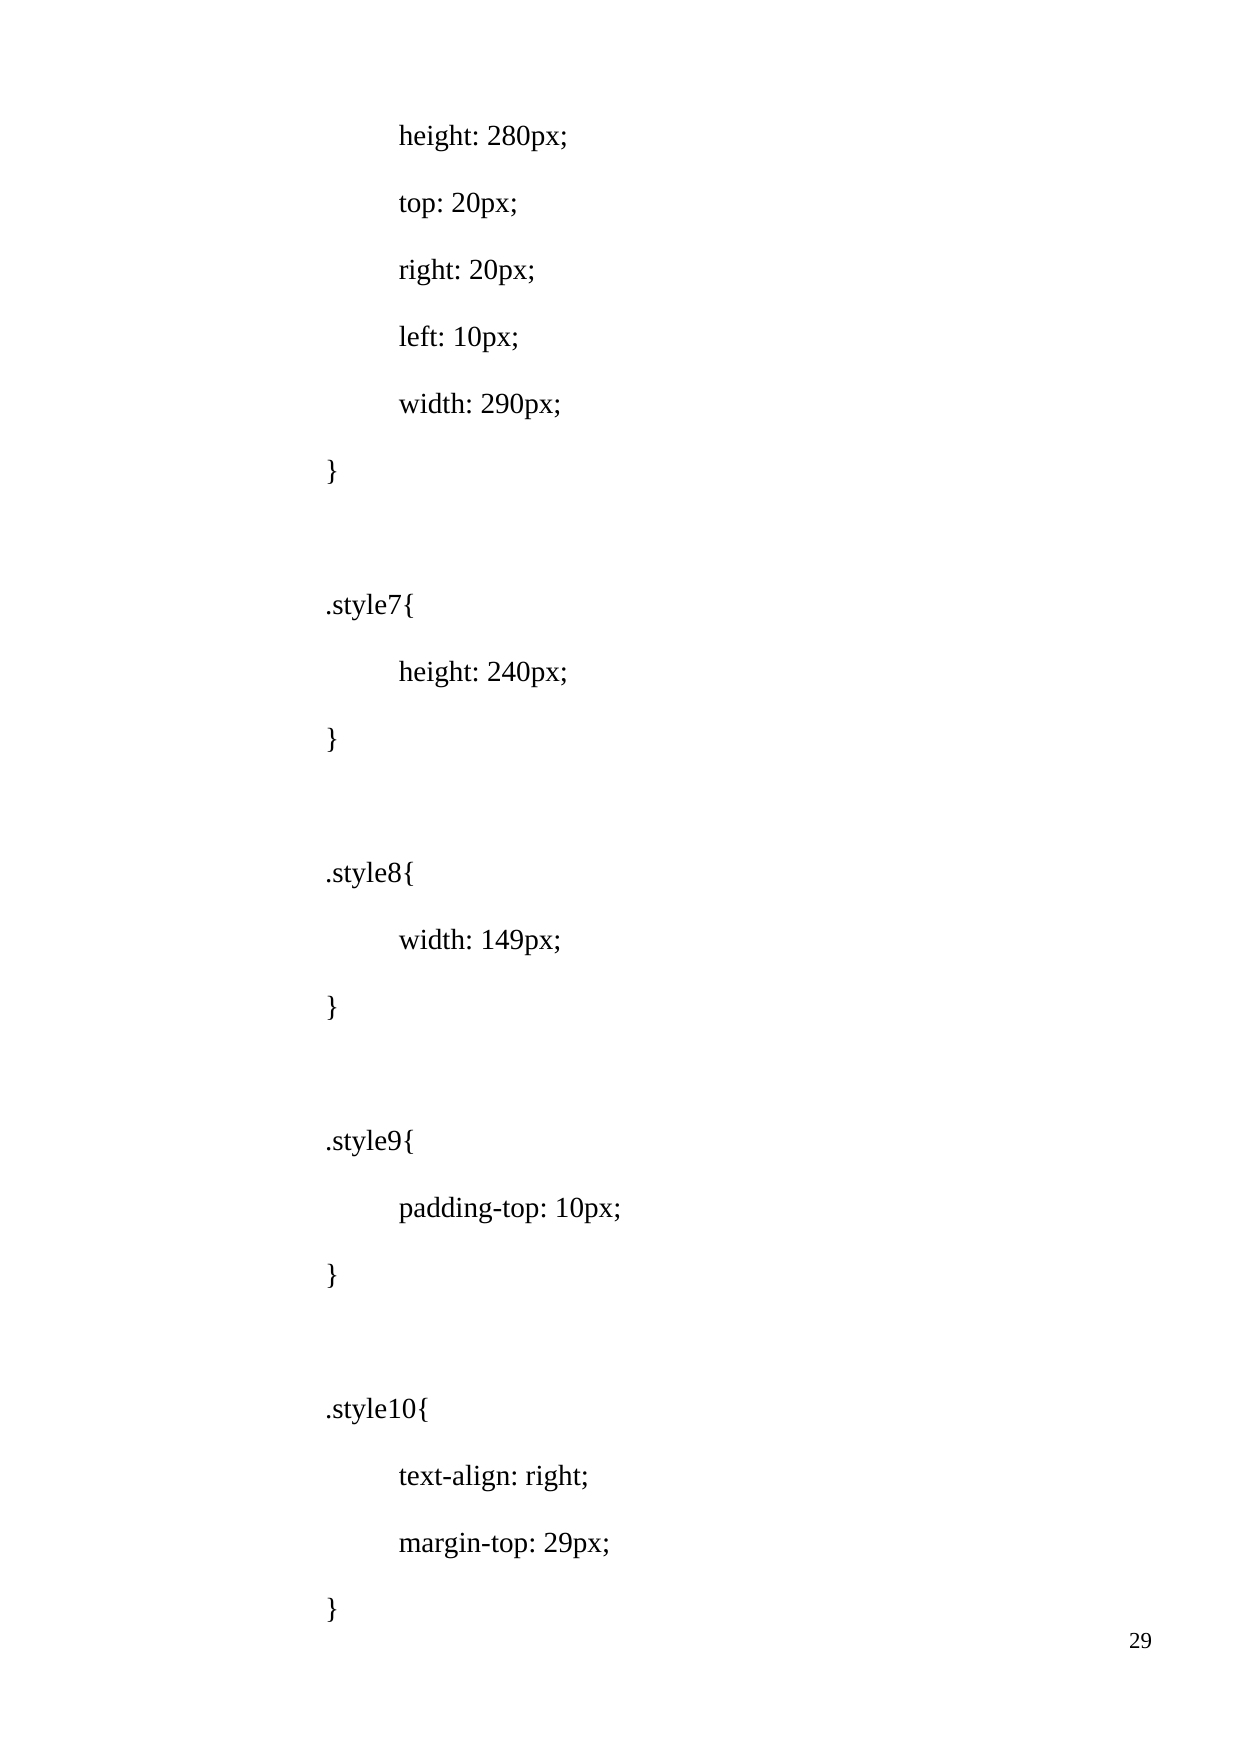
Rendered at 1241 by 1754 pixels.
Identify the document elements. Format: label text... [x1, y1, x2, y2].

text } [177, 989, 1152, 1022]
text .style10{ [177, 1391, 1152, 1424]
text .style7{ [177, 587, 1152, 621]
text right: 20px; [177, 252, 1152, 286]
text } [177, 1592, 1152, 1625]
text text-align: right; [177, 1458, 1152, 1491]
text padding-top: 10px; [177, 1190, 1152, 1223]
text } [177, 1257, 1152, 1290]
text margin-top: 29px; [177, 1525, 1152, 1558]
text .style8{ [177, 855, 1152, 888]
text height: 280px; [177, 118, 1152, 152]
text left: 10px; [177, 319, 1152, 353]
text } [177, 721, 1152, 754]
text } [177, 453, 1152, 487]
text top: 20px; [177, 185, 1152, 219]
text height: 240px; [177, 654, 1152, 687]
text .style9{ [177, 1123, 1152, 1156]
text width: 290px; [177, 386, 1152, 419]
text width: 149px; [177, 922, 1152, 955]
